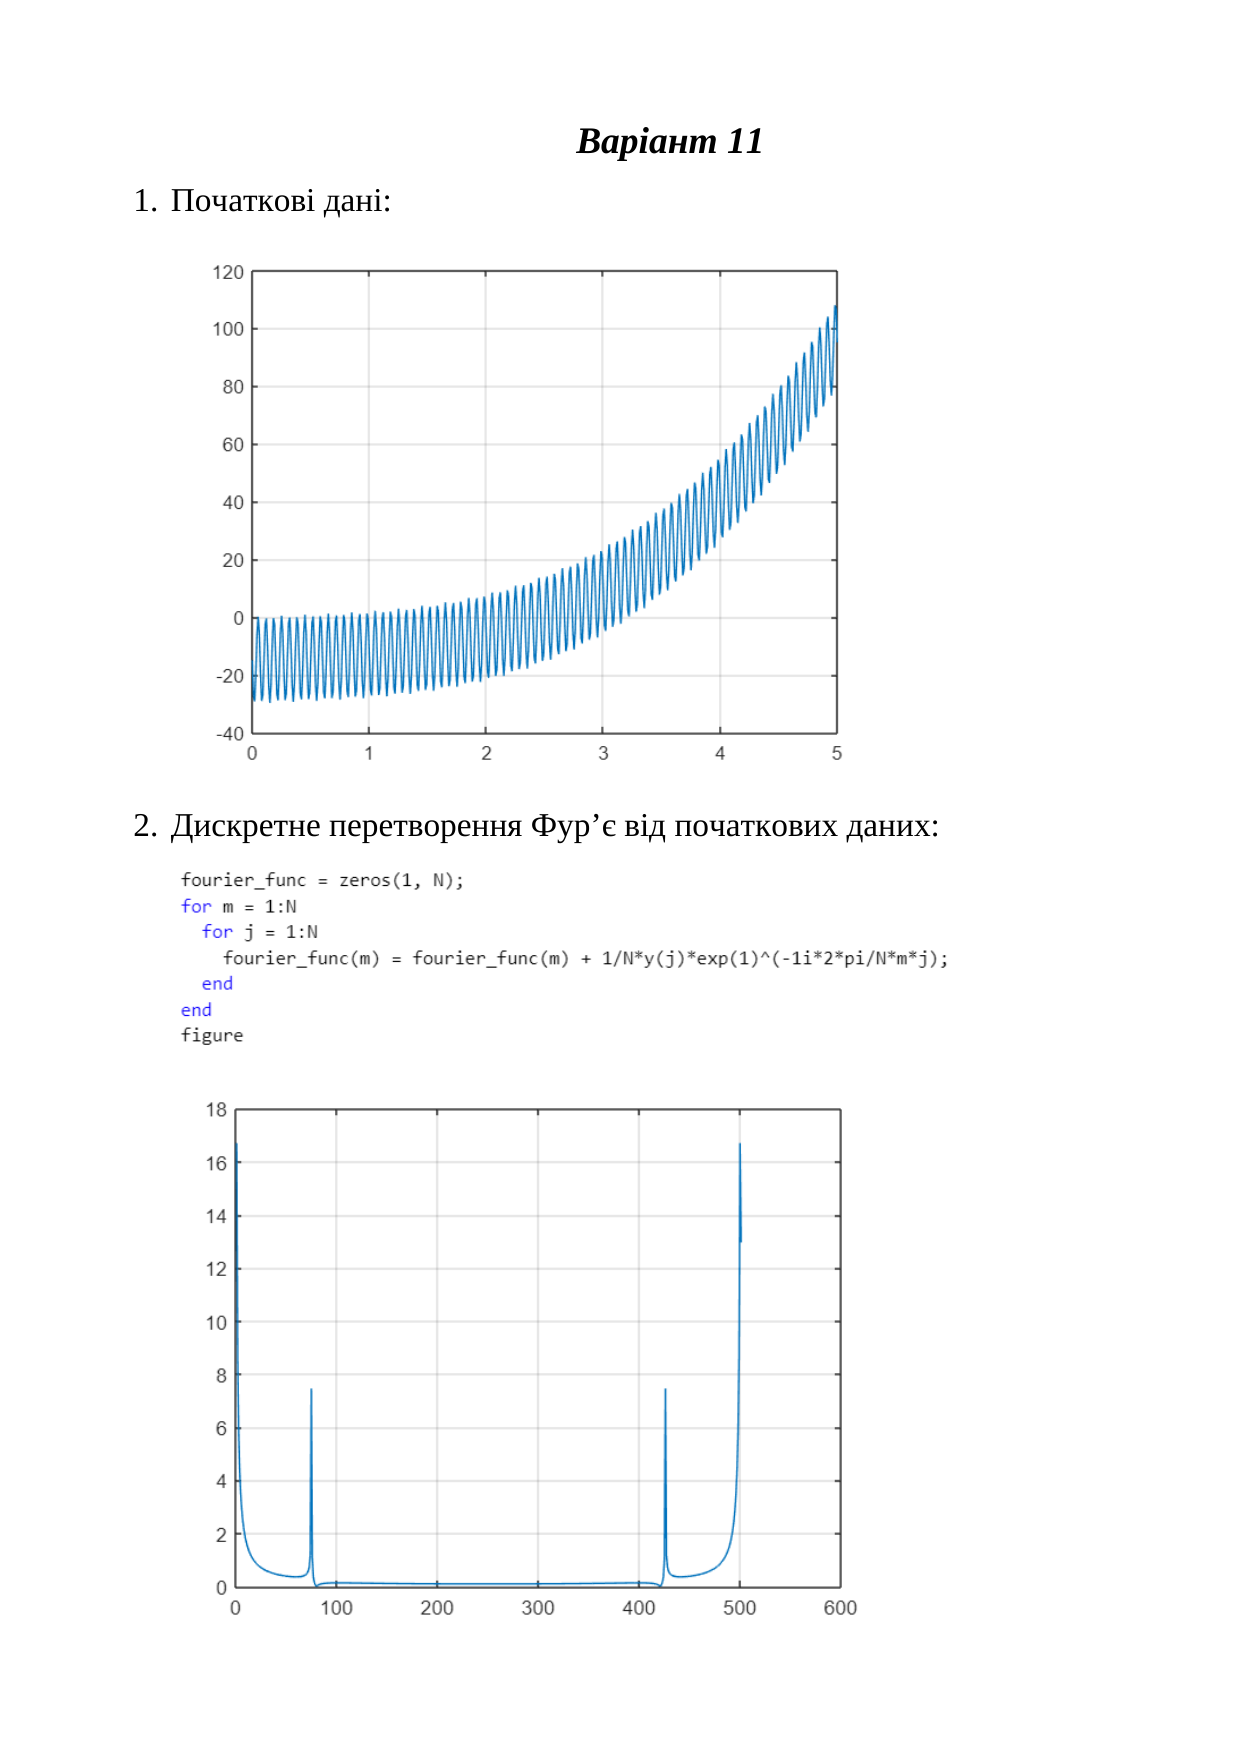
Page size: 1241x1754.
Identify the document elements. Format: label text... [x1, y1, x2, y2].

text Варіант 11 [103, 118, 1167, 161]
list Дискретне перетворення Фур’є від початкових даних: [133, 805, 1167, 843]
picture [178, 1079, 890, 1644]
list Початкові дані: [133, 181, 1167, 219]
picture [178, 862, 968, 1061]
picture [183, 237, 879, 787]
